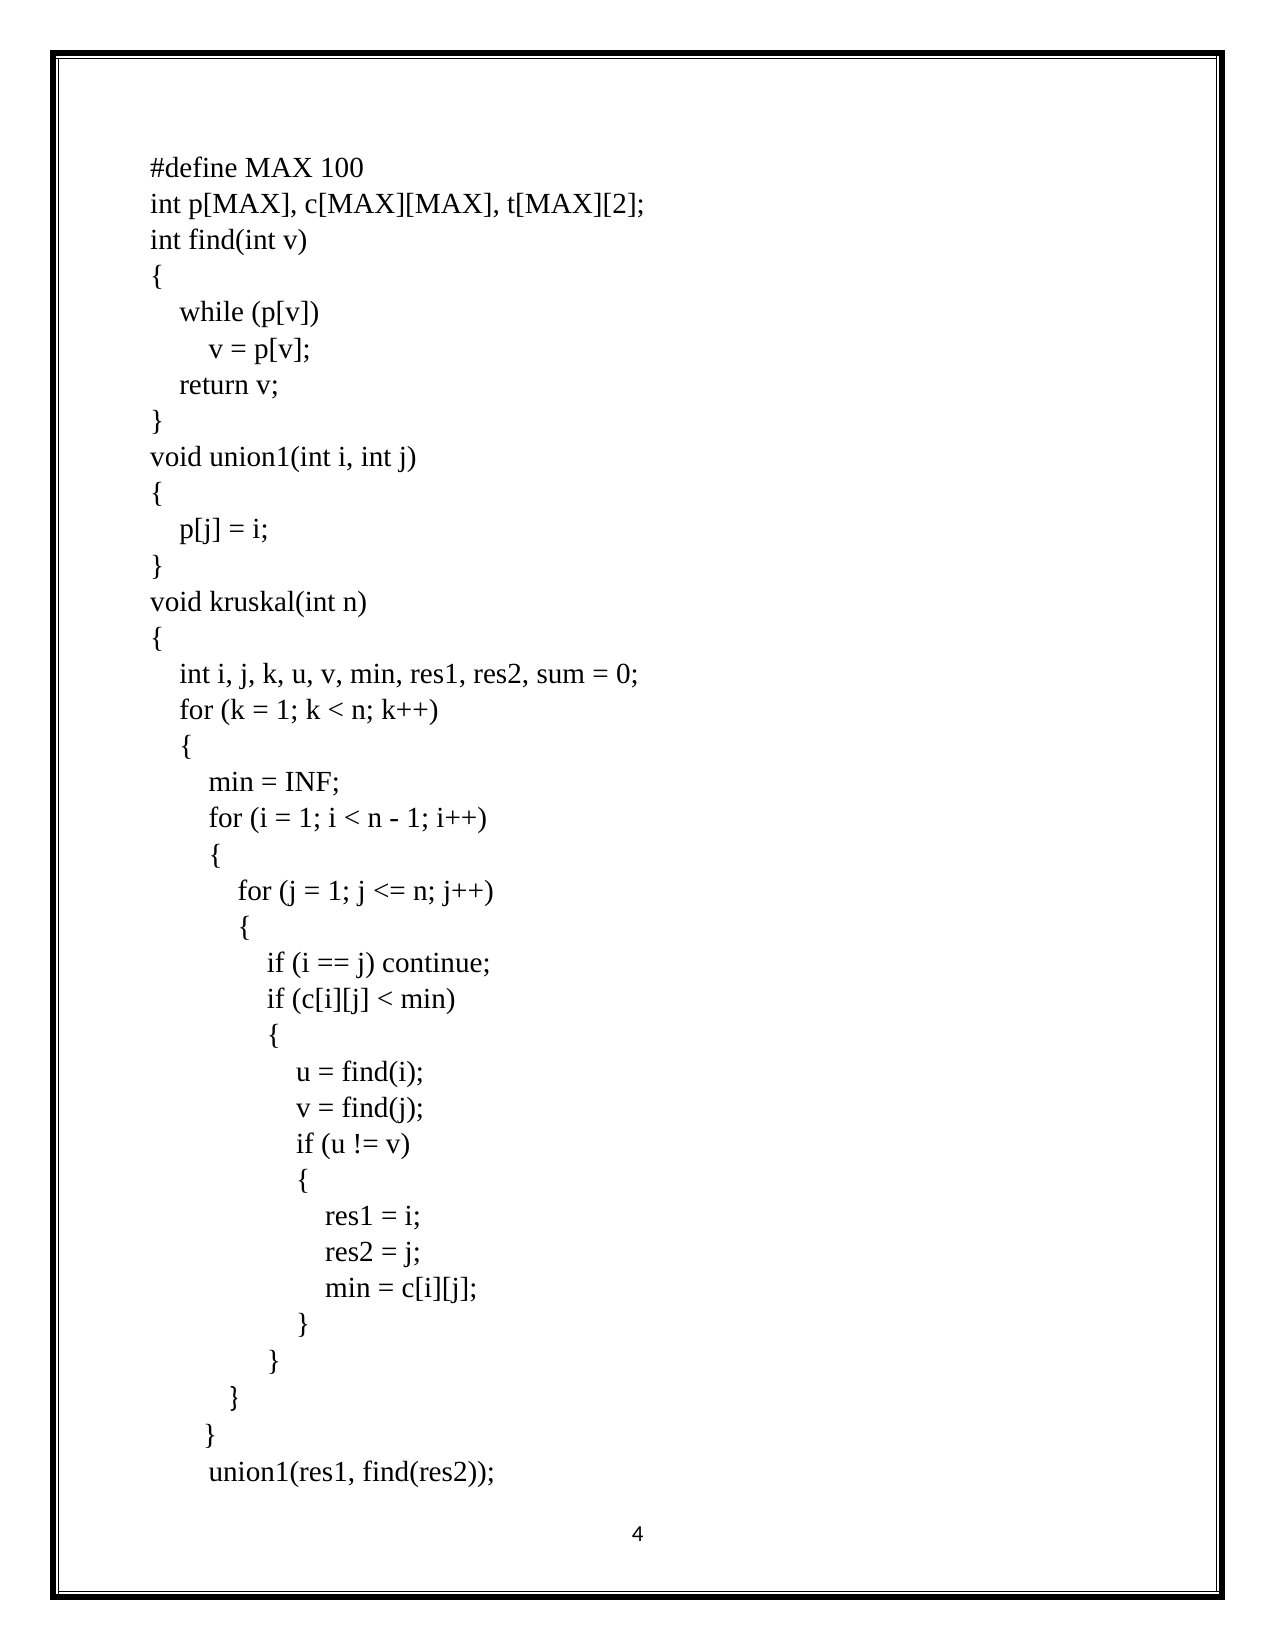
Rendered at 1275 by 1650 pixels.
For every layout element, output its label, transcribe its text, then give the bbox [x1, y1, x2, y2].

text { [150, 1162, 1125, 1196]
text { [150, 258, 1125, 292]
text } [150, 548, 1125, 581]
text res1 = i; [150, 1198, 1125, 1232]
text union1(res1, find(res2)); [150, 1454, 1125, 1487]
text for (i = 1; i < n - 1; i++) [150, 801, 1125, 834]
text u = find(i); [150, 1054, 1125, 1087]
text } [150, 1417, 1125, 1451]
text while (p[v]) [150, 294, 1125, 328]
text res2 = j; [150, 1234, 1125, 1268]
text for (k = 1; k < n; k++) [150, 692, 1125, 726]
text for (j = 1; j <= n; j++) [150, 873, 1125, 906]
text if (i == j) continue; [150, 945, 1125, 979]
text v = find(j); [150, 1090, 1125, 1123]
text } [150, 1343, 1125, 1376]
text if (u != v) [150, 1126, 1125, 1159]
text int i, j, k, u, v, min, res1, res2, sum = 0; [150, 656, 1125, 689]
text } [150, 403, 1125, 437]
text { [150, 1017, 1125, 1051]
text } [150, 1379, 1125, 1414]
text void kruskal(int n) [150, 584, 1125, 617]
text } [150, 1307, 1125, 1340]
text void union1(int i, int j) [150, 439, 1125, 473]
text int find(int v) [150, 222, 1125, 256]
text if (c[i][j] < min) [150, 981, 1125, 1015]
text { [150, 620, 1125, 653]
text #define MAX 100 [150, 150, 1125, 183]
text { [150, 909, 1125, 943]
text return v; [150, 367, 1125, 400]
text { [150, 475, 1125, 509]
text { [150, 837, 1125, 870]
text int p[MAX], c[MAX][MAX], t[MAX][2]; [150, 186, 1125, 220]
text v = p[v]; [150, 331, 1125, 364]
text p[j] = i; [150, 511, 1125, 545]
text min = c[i][j]; [150, 1271, 1125, 1304]
text min = INF; [150, 764, 1125, 798]
text { [150, 728, 1125, 762]
